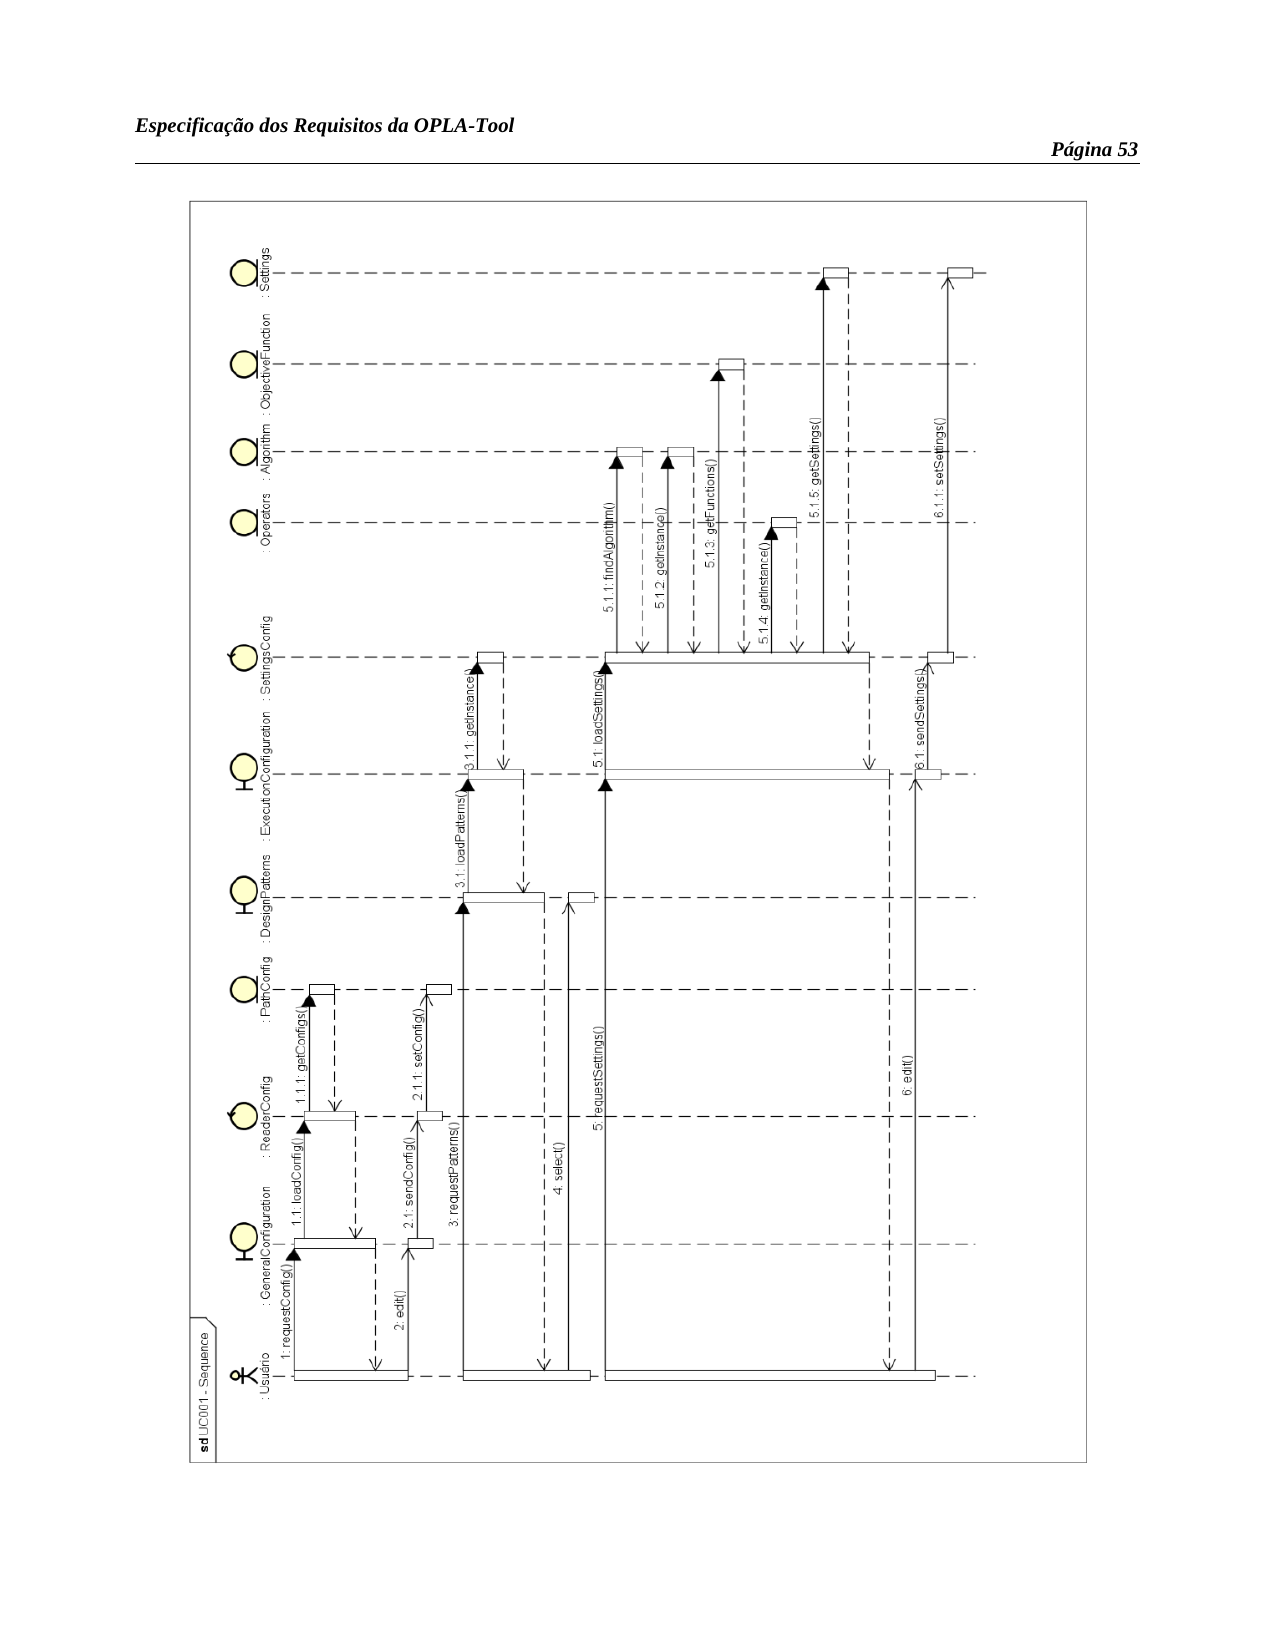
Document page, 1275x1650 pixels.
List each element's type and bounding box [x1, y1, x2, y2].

picture [180, 193, 1095, 1471]
